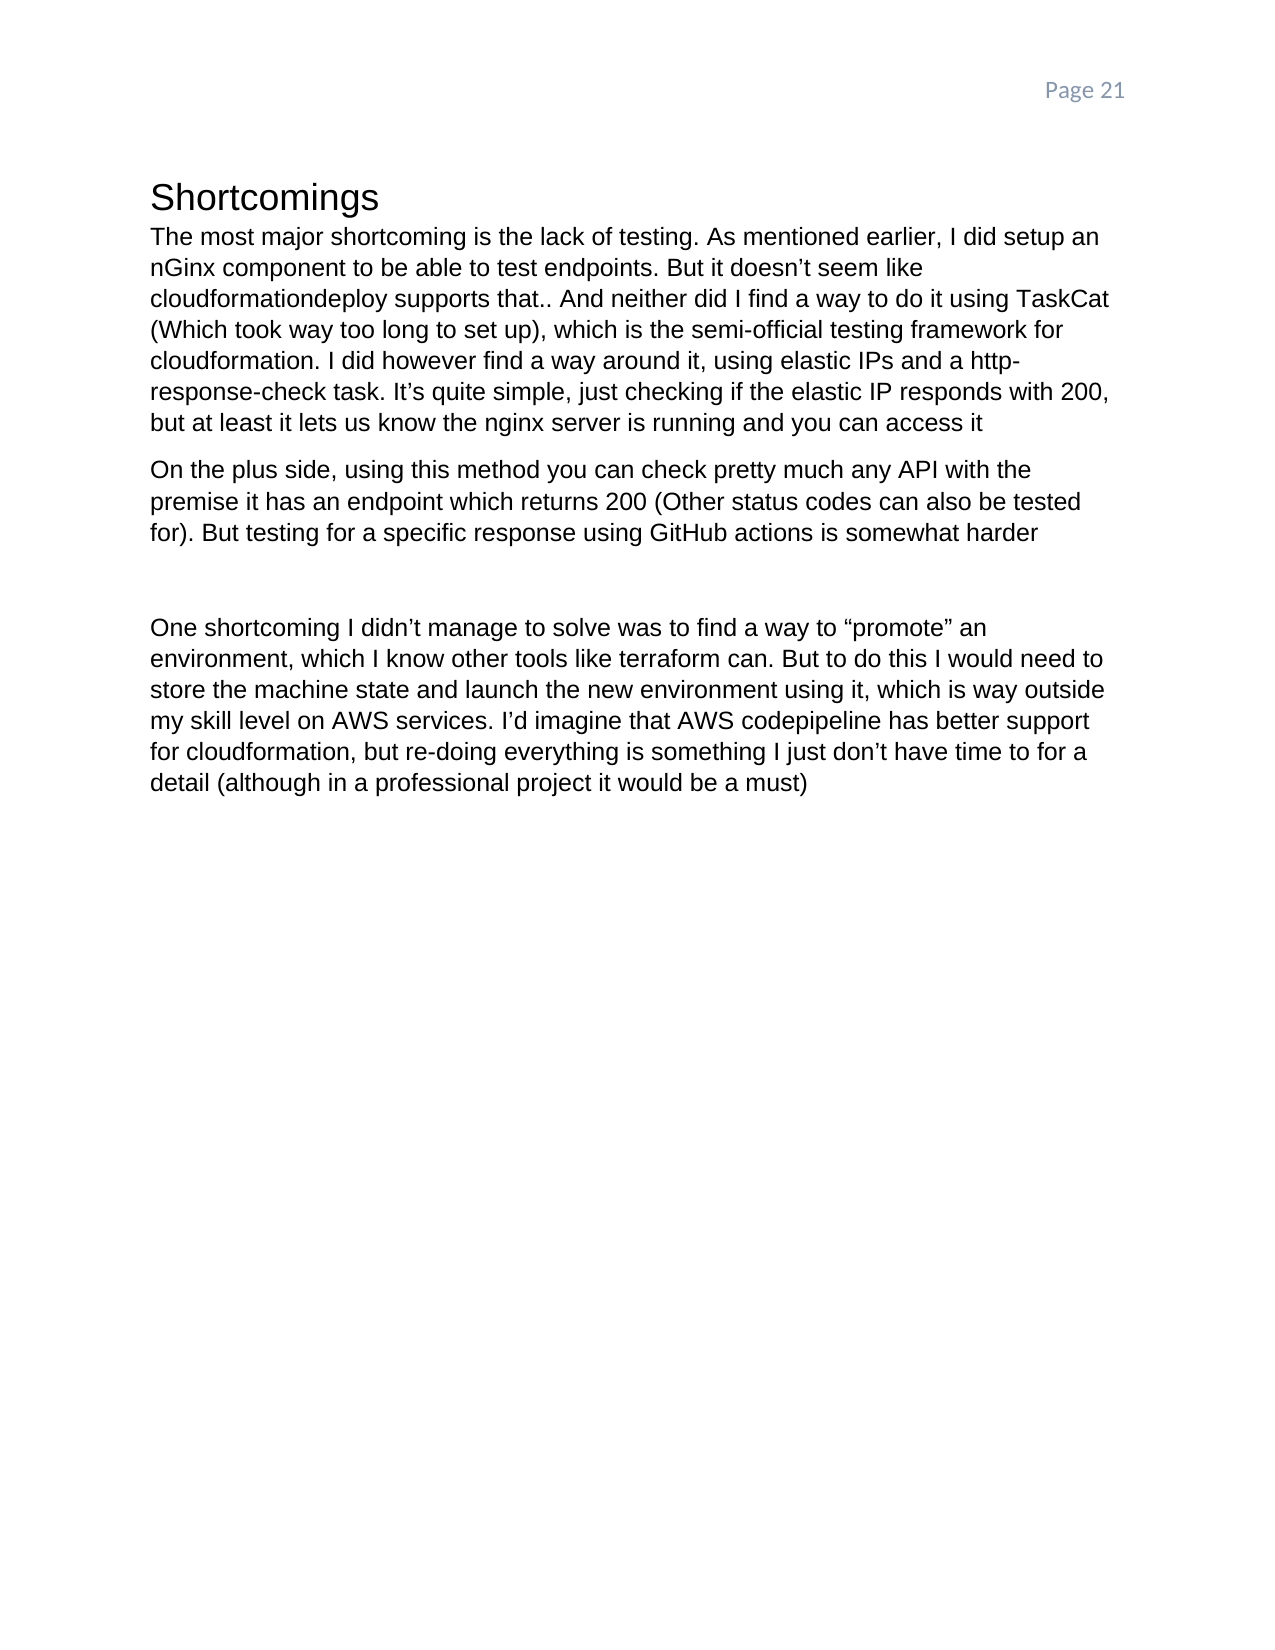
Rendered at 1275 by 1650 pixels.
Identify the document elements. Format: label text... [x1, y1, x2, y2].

text One shortcoming I didn’t manage to solve was to find a way to “promote” an environment, which I know other tools like terraform can. But to do this I would need to store the machine state and launch the new environment using it, which is way outside my skill level on AWS services. I’d imagine that AWS codepipeline has better support for cloudformation, but re-doing everything is something I just don’t have time to for a detail (although in a professional project it would be a must) [150, 613, 1125, 797]
text The most major shortcoming is the lack of testing. As mentioned earlier, I did setup an nGinx component to be able to test endpoints. But it doesn’t seem like cloudformationdeploy supports that.. And neither did I find a way to do it using TaskCat (Which took way too long to set up), which is the semi-official testing framework for cloudformation. I did however find a way around it, using elastic IPs and a http-response-check task. It’s quite simple, just checking if the elastic IP responds with 200, but at least it lets us know the nginx server is running and you can access it [150, 222, 1125, 437]
text On the plus side, using this method you can check pretty much any API with the premise it has an endpoint which returns 200 (Other status codes can also be tested for). But testing for a specific response using GitHub actions is somewhat harder [150, 456, 1125, 546]
subtitle Shortcomings [150, 175, 1125, 218]
